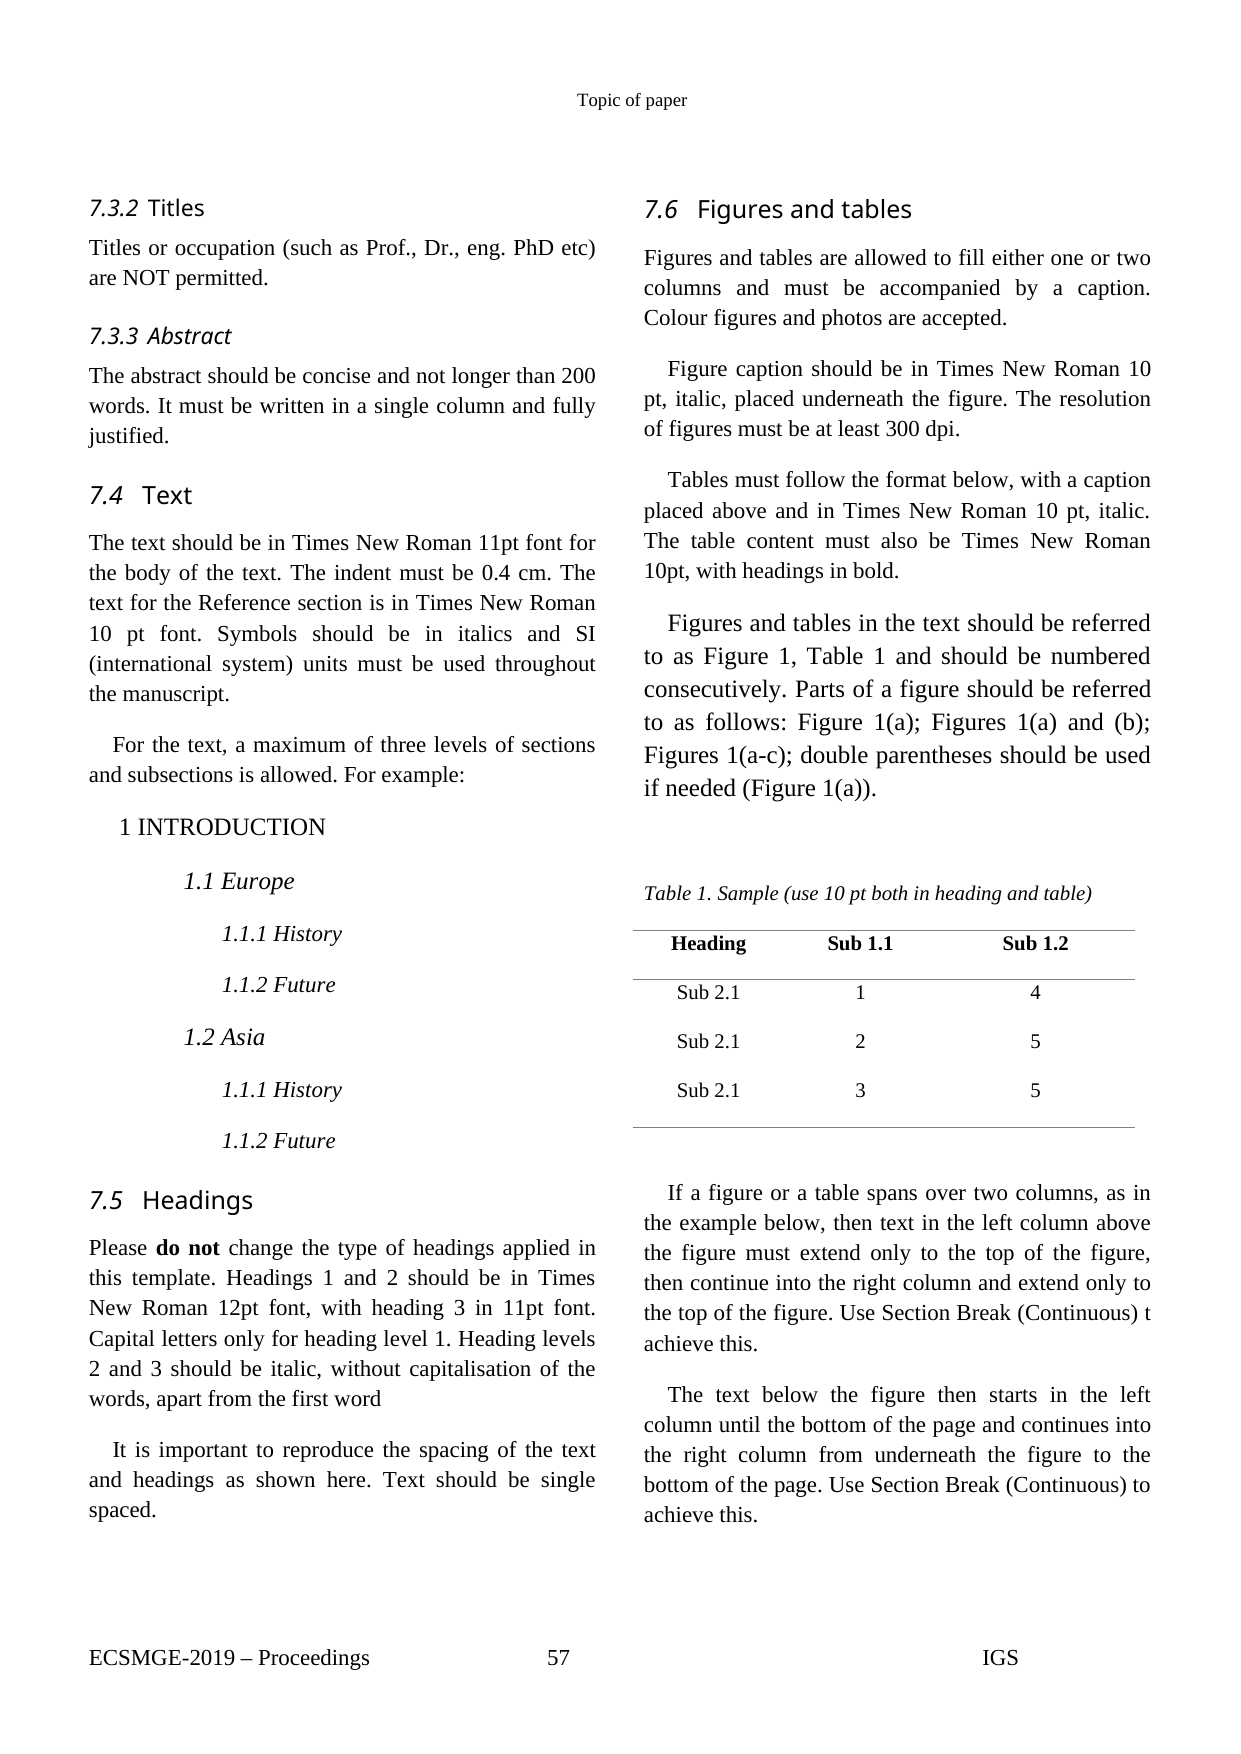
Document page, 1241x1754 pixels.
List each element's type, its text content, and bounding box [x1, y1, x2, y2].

text 1.1.1 History [183, 920, 596, 946]
text 1.1.1 History [183, 1076, 596, 1102]
text Titles or occupation (such as Prof., Dr., eng. PhD etc) are NOT permitted. [89, 234, 596, 291]
text 1 INTRODUCTION [89, 812, 596, 841]
subtitle Figures and tables [644, 192, 1152, 226]
subtitle Abstract [89, 319, 596, 351]
text For the text, a maximum of three levels of sections and subsections is allowed. For example: [89, 731, 596, 788]
table_cell 1 [784, 980, 936, 1029]
text 1.1.2 Future [198, 1127, 596, 1153]
table_cell 3 [784, 1078, 936, 1127]
text Figures and tables in the text should be referred to as Figure 1, Table 1 and should be numbered consecutively. Parts of a figure should be referred to as follows: Figure 1(a); Figures 1(a) and (b); Figures 1(a-c); double parentheses should be used if needed (Figure 1(a)). [644, 608, 1152, 802]
text 1.1 Europe [159, 866, 596, 895]
text 1.2 Asia [159, 1022, 596, 1051]
table_cell Sub 2.1 [633, 980, 784, 1029]
subtitle Titles [89, 192, 596, 223]
table_cell 2 [784, 1029, 936, 1078]
table_header Sub 1.2 [936, 931, 1134, 979]
text 1.1.2 Future [198, 971, 596, 997]
table_cell 4 [936, 980, 1134, 1029]
table_header Heading [633, 931, 784, 979]
text Please do not change the type of headings applied in this template. Headings 1 and 2 should be in Times New Roman 12pt font, with heading 3 in 11pt font. Capital letters only for heading level 1. Heading levels 2 and 3 should be italic, without capitalisation of the words, apart from the first word [89, 1234, 596, 1411]
text The text should be in Times New Roman 11pt font for the body of the text. The indent must be 0.4 cm. The text for the Reference section is in Times New Roman 10 pt font. Symbols should be in italics and SI (international system) units must be used throughout the manuscript. [89, 529, 596, 706]
table_cell Sub 2.1 [633, 1029, 784, 1078]
text The text below the figure then starts in the left column until the bottom of the page and continues into the right column from underneath the figure to the bottom of the page. Use Section Break (Continuous) to achieve this. [644, 1381, 1152, 1528]
text It is important to reproduce the spacing of the text and headings as shown here. Text should be single spaced. [89, 1436, 596, 1523]
subtitle Text [89, 477, 596, 511]
text Figures and tables are allowed to fill either one or two columns and must be accompanied by a caption. Colour figures and photos are accepted. [644, 244, 1152, 330]
subtitle Headings [89, 1182, 596, 1216]
text If a figure or a table spans over two columns, as in the example below, then text in the left column above the figure must extend only to the top of the figure, then continue into the right column and extend only to the top of the figure. Use Section Break (Continuous) t achieve this. [644, 1179, 1152, 1356]
table_cell 5 [936, 1078, 1134, 1127]
table_cell 5 [936, 1029, 1134, 1078]
table_cell Sub 2.1 [633, 1078, 784, 1127]
table_header Sub 1.1 [784, 931, 936, 979]
text Tables must follow the format below, with a caption placed above and in Times New Roman 10 pt, italic. The table content must also be Times New Roman 10pt, with headings in bold. [644, 467, 1152, 583]
text Figure caption should be in Times New Roman 10 pt, italic, placed underneath the figure. The resolution of figures must be at least 300 dpi. [644, 355, 1152, 442]
text The abstract should be concise and not longer than 200 words. It must be written in a single column and fully justified. [89, 362, 596, 448]
